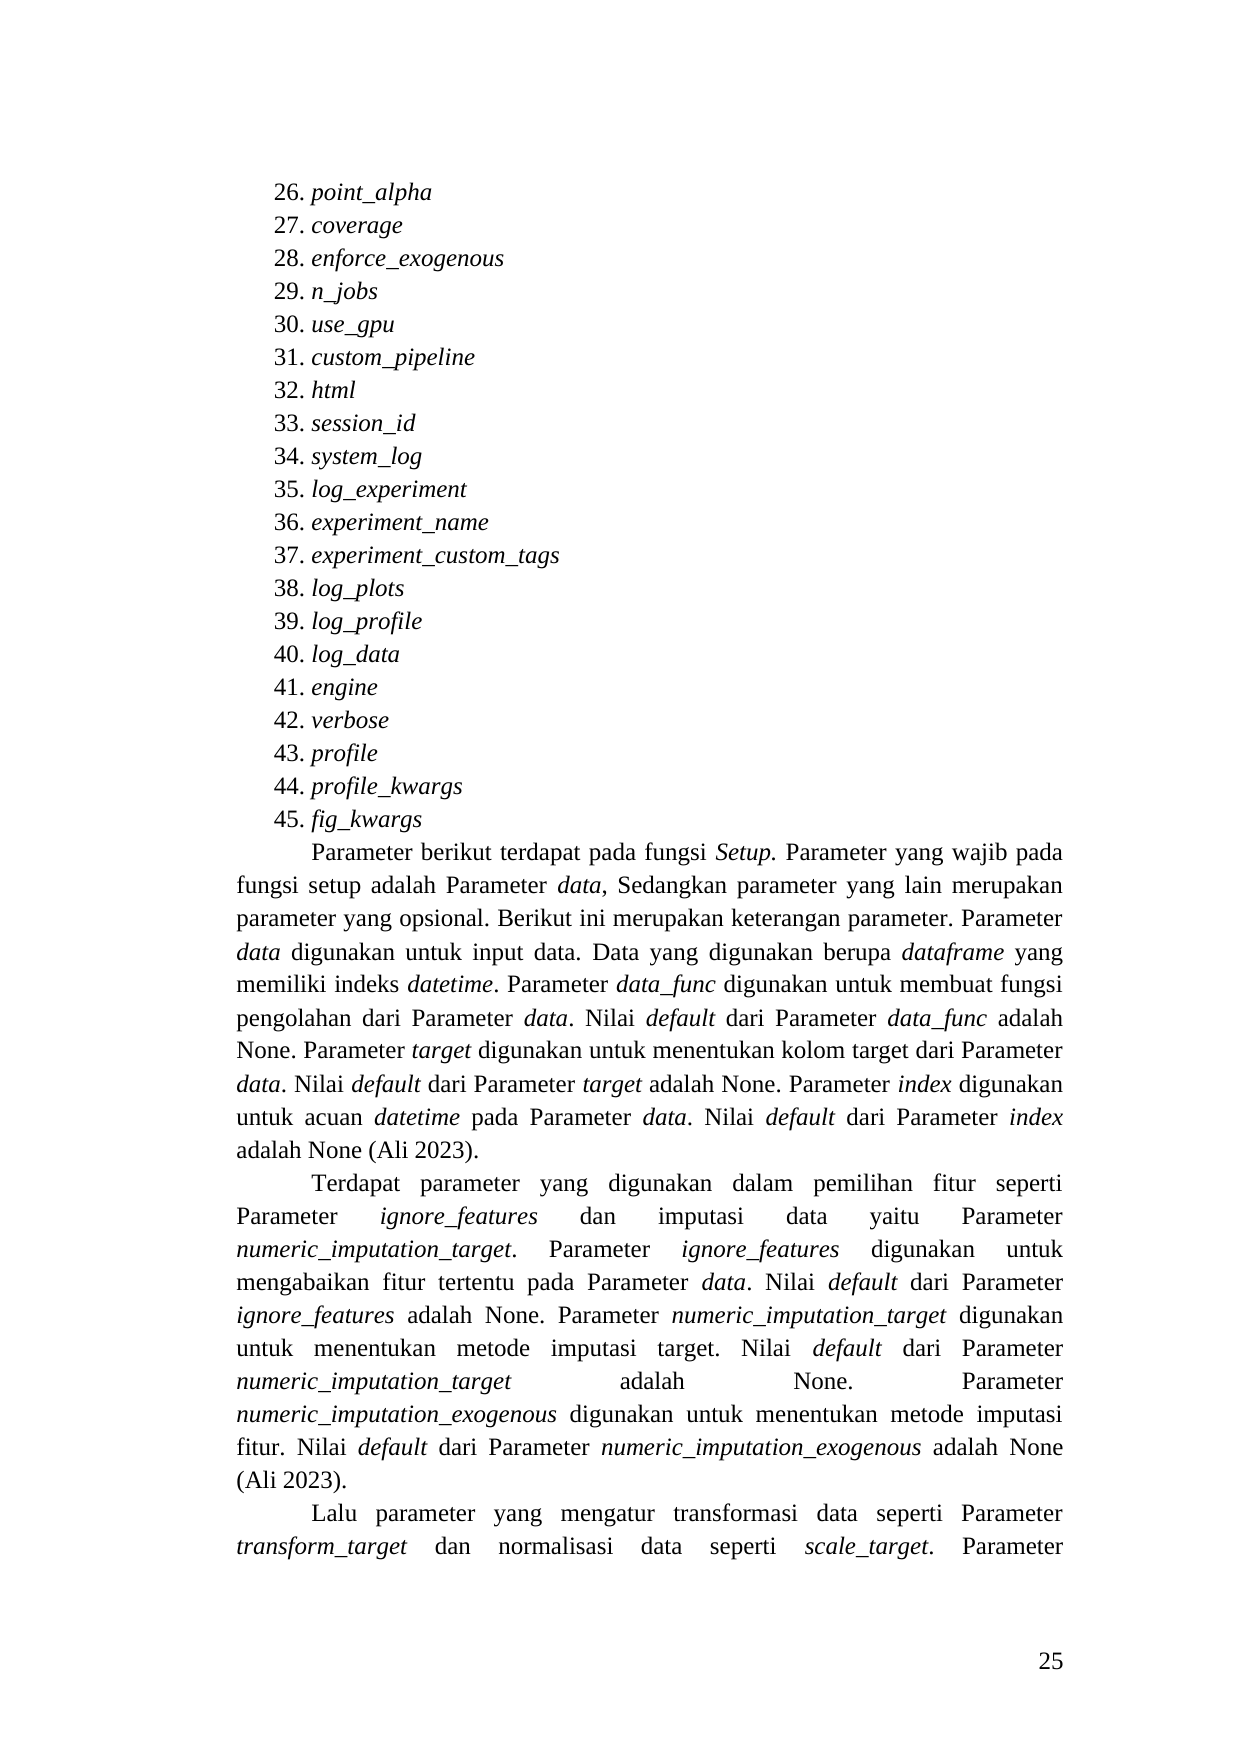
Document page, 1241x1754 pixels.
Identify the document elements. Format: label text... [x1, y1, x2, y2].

list profile_kwargs [274, 771, 1063, 800]
list verbose [274, 705, 1063, 734]
list session_id [274, 408, 1063, 437]
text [236, 1498, 1063, 1560]
list enforce_exogenous [274, 243, 1063, 272]
list coverage [274, 210, 1063, 239]
list experiment_name [274, 507, 1063, 536]
list use_gpu [274, 309, 1063, 338]
list log_profile [274, 606, 1063, 635]
list html [274, 375, 1063, 404]
list log_plots [274, 573, 1063, 602]
list fig_kwargs [274, 804, 1063, 833]
text Terdapat parameter yang digunakan dalam pemilihan fitur seperti Parameter ignore_features dan imputasi data yaitu Parameter numeric_imputation_target. Parameter ignore_features digunakan untuk mengabaikan fitur tertentu pada Parameter data. Nilai default dari Parameter ignore_features adalah None. Parameter numeric_imputation_target digunakan untuk menentukan metode imputasi target. Nilai default dari Parameter numeric_imputation_target adalah None. Parameter numeric_imputation_exogenous digunakan untuk menentukan metode imputasi fitur. Nilai default dari Parameter numeric_imputation_exogenous adalah None (Ali 2023). [236, 1168, 1063, 1494]
list experiment_custom_tags [274, 540, 1063, 569]
list profile [274, 738, 1063, 767]
list n_jobs [274, 276, 1063, 305]
list custom_pipeline [274, 342, 1063, 371]
list point_alpha [274, 177, 1063, 206]
list system_log [274, 441, 1063, 470]
text Parameter berikut terdapat pada fungsi Setup. Parameter yang wajib pada fungsi setup adalah Parameter data, Sedangkan parameter yang lain merupakan parameter yang opsional. Berikut ini merupakan keterangan parameter. Parameter data digunakan untuk input data. Data yang digunakan berupa dataframe yang memiliki indeks datetime. Parameter data_func digunakan untuk membuat fungsi pengolahan dari Parameter data. Nilai default dari Parameter data_func adalah None. Parameter target digunakan untuk menentukan kolom target dari Parameter data. Nilai default dari Parameter target adalah None. Parameter index digunakan untuk acuan datetime pada Parameter data. Nilai default dari Parameter index adalah None (Ali 2023). [236, 837, 1063, 1163]
list engine [274, 672, 1063, 701]
list log_experiment [274, 474, 1063, 503]
list log_data [274, 639, 1063, 668]
